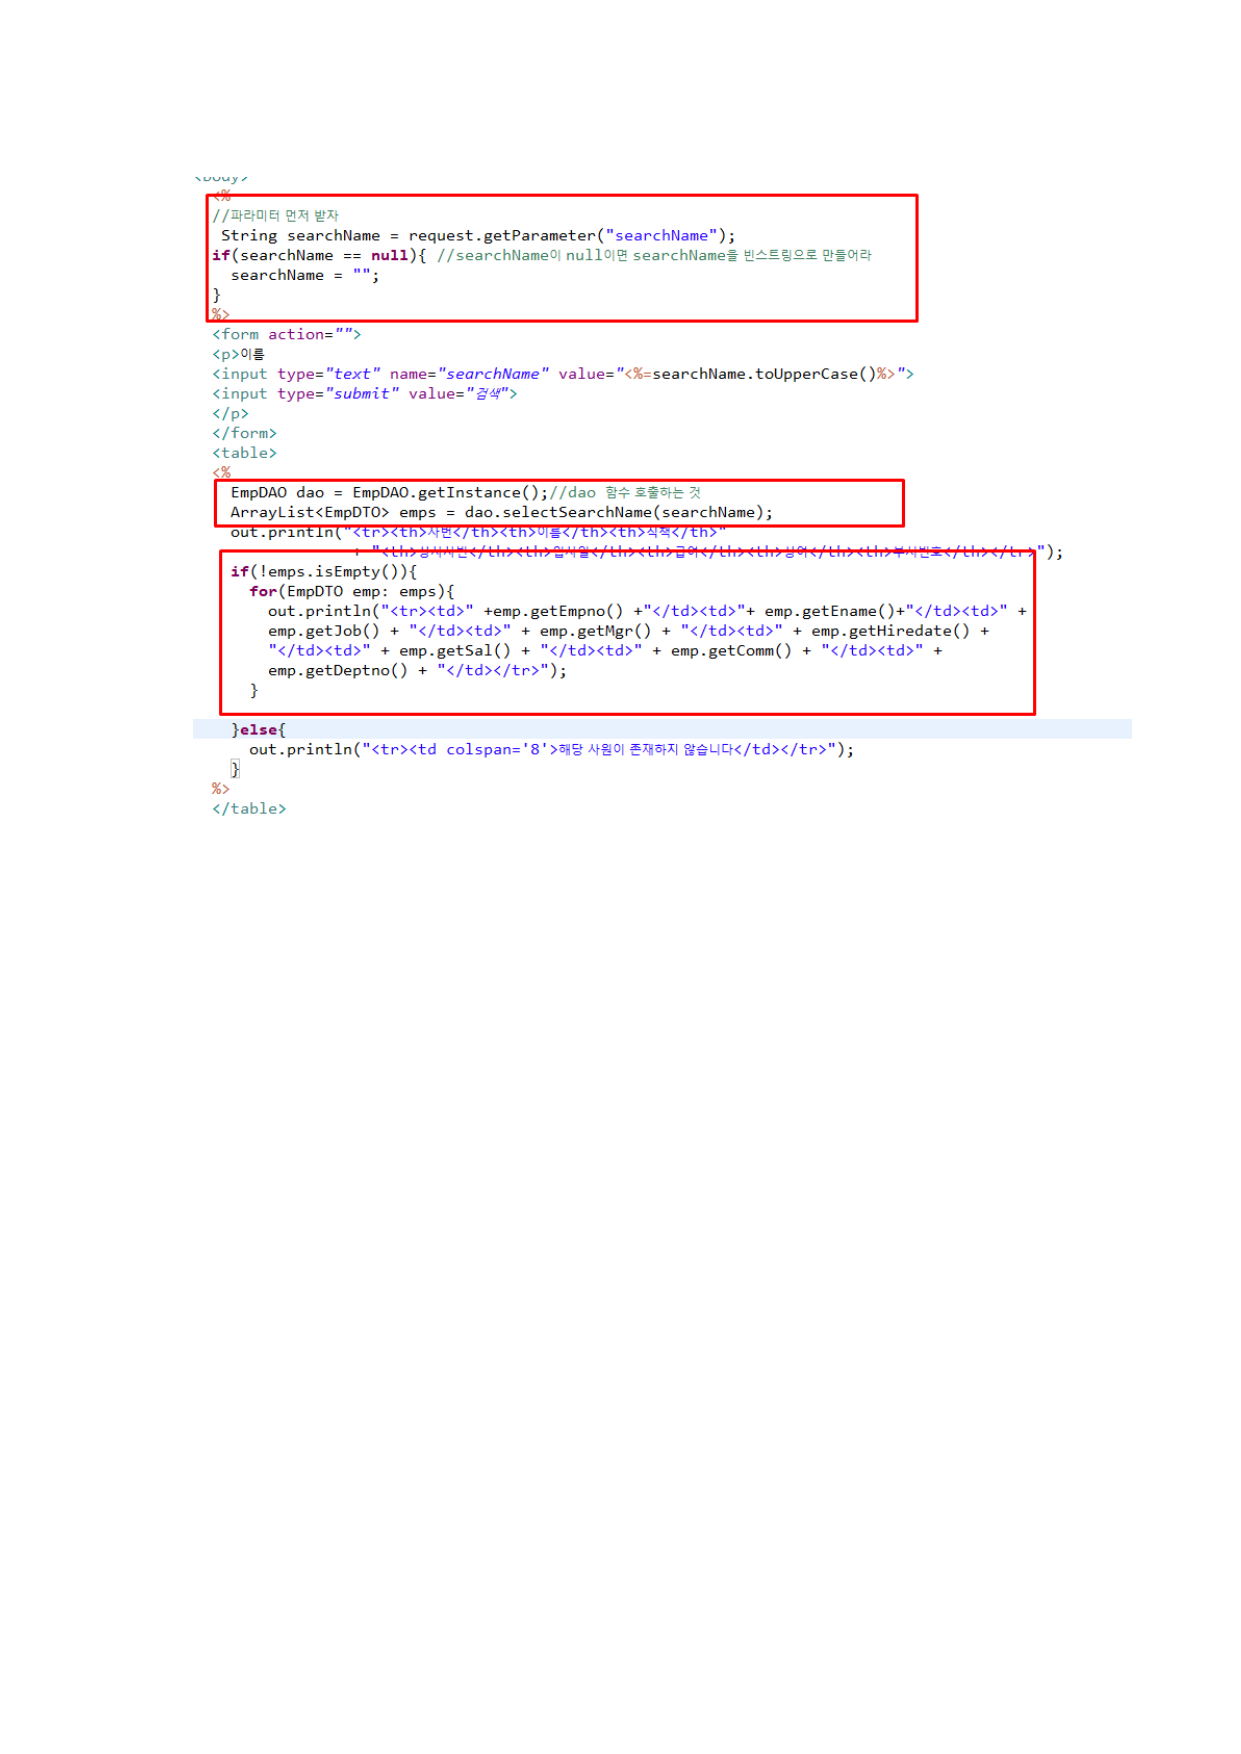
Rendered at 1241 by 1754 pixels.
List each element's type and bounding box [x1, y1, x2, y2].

picture [191, 177, 1132, 822]
